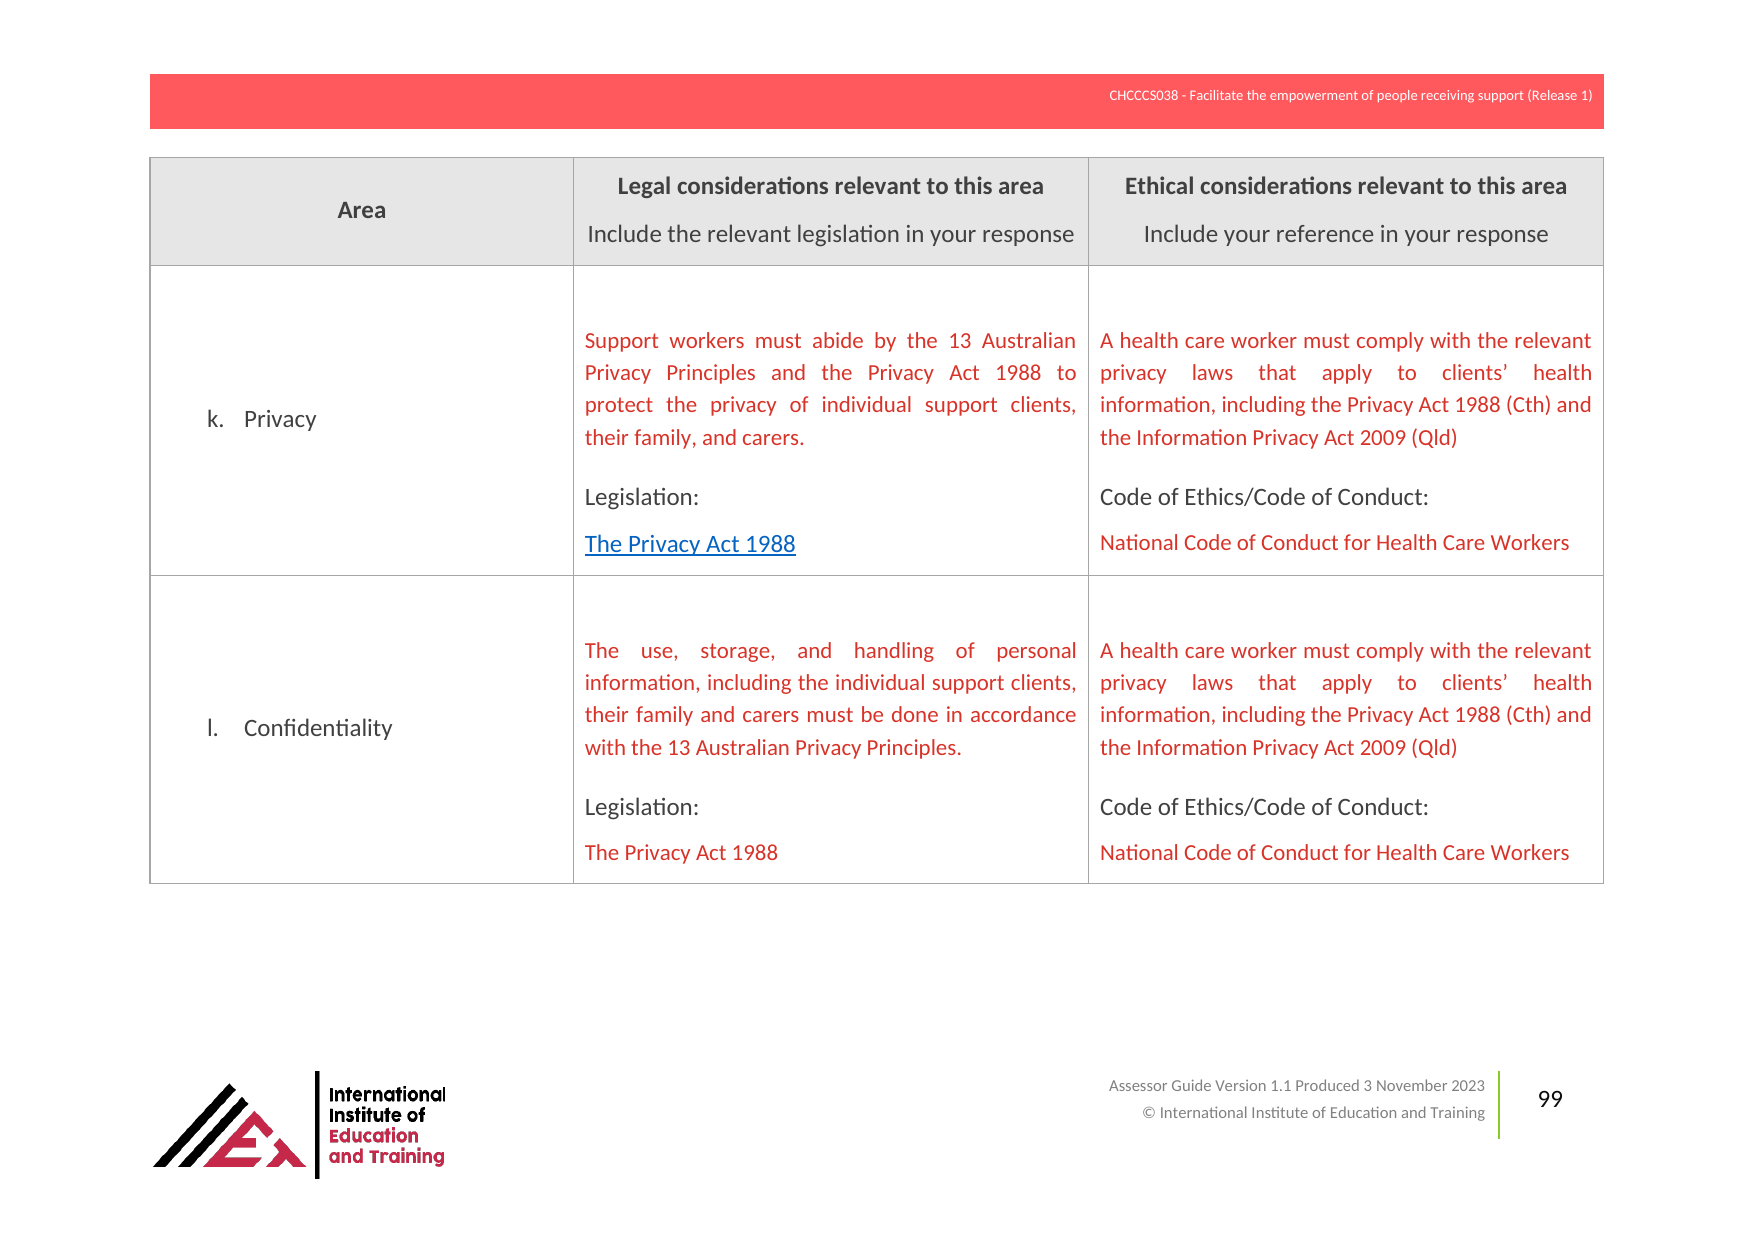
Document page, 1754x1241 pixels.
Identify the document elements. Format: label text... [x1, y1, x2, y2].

table_cell Confidentiality [151, 576, 573, 882]
table_cell Code of Ethics/Code of Conduct: National Code of Conduct for Health Care Workers [1089, 777, 1603, 882]
table_header Area [151, 158, 573, 265]
table_cell A health care worker must comply with the relevant privacy laws that apply to clients’ health information, including the Privacy Act 1988 (Cth) and the Information Privacy Act 2009 (Qld) [1089, 576, 1603, 777]
table_cell Legislation: The Privacy Act 1988 [574, 777, 1088, 882]
table_cell A health care worker must comply with the relevant privacy laws that apply to clients’ health information, including the Privacy Act 1988 (Cth) and the Information Privacy Act 2009 (Qld) [1089, 266, 1603, 467]
table_cell Code of Ethics/Code of Conduct: National Code of Conduct for Health Care Workers [1089, 467, 1603, 575]
table_cell Legislation: The Privacy Act 1988 [574, 467, 1088, 575]
table_cell Privacy [151, 266, 573, 575]
table_header Legal considerations relevant to this area Include the relevant legislation in your response [574, 158, 1088, 265]
table_header Ethical considerations relevant to this area Include your reference in your response [1089, 158, 1603, 265]
table_cell Support workers must abide by the 13 Australian Privacy Principles and the Privacy Act 1988 to protect the privacy of individual support clients, their family, and carers. [574, 266, 1088, 467]
table_cell The use, storage, and handling of personal information, including the individual support clients, their family and carers must be done in accordance with the 13 Australian Privacy Principles. [574, 576, 1088, 777]
picture [152, 1071, 445, 1179]
